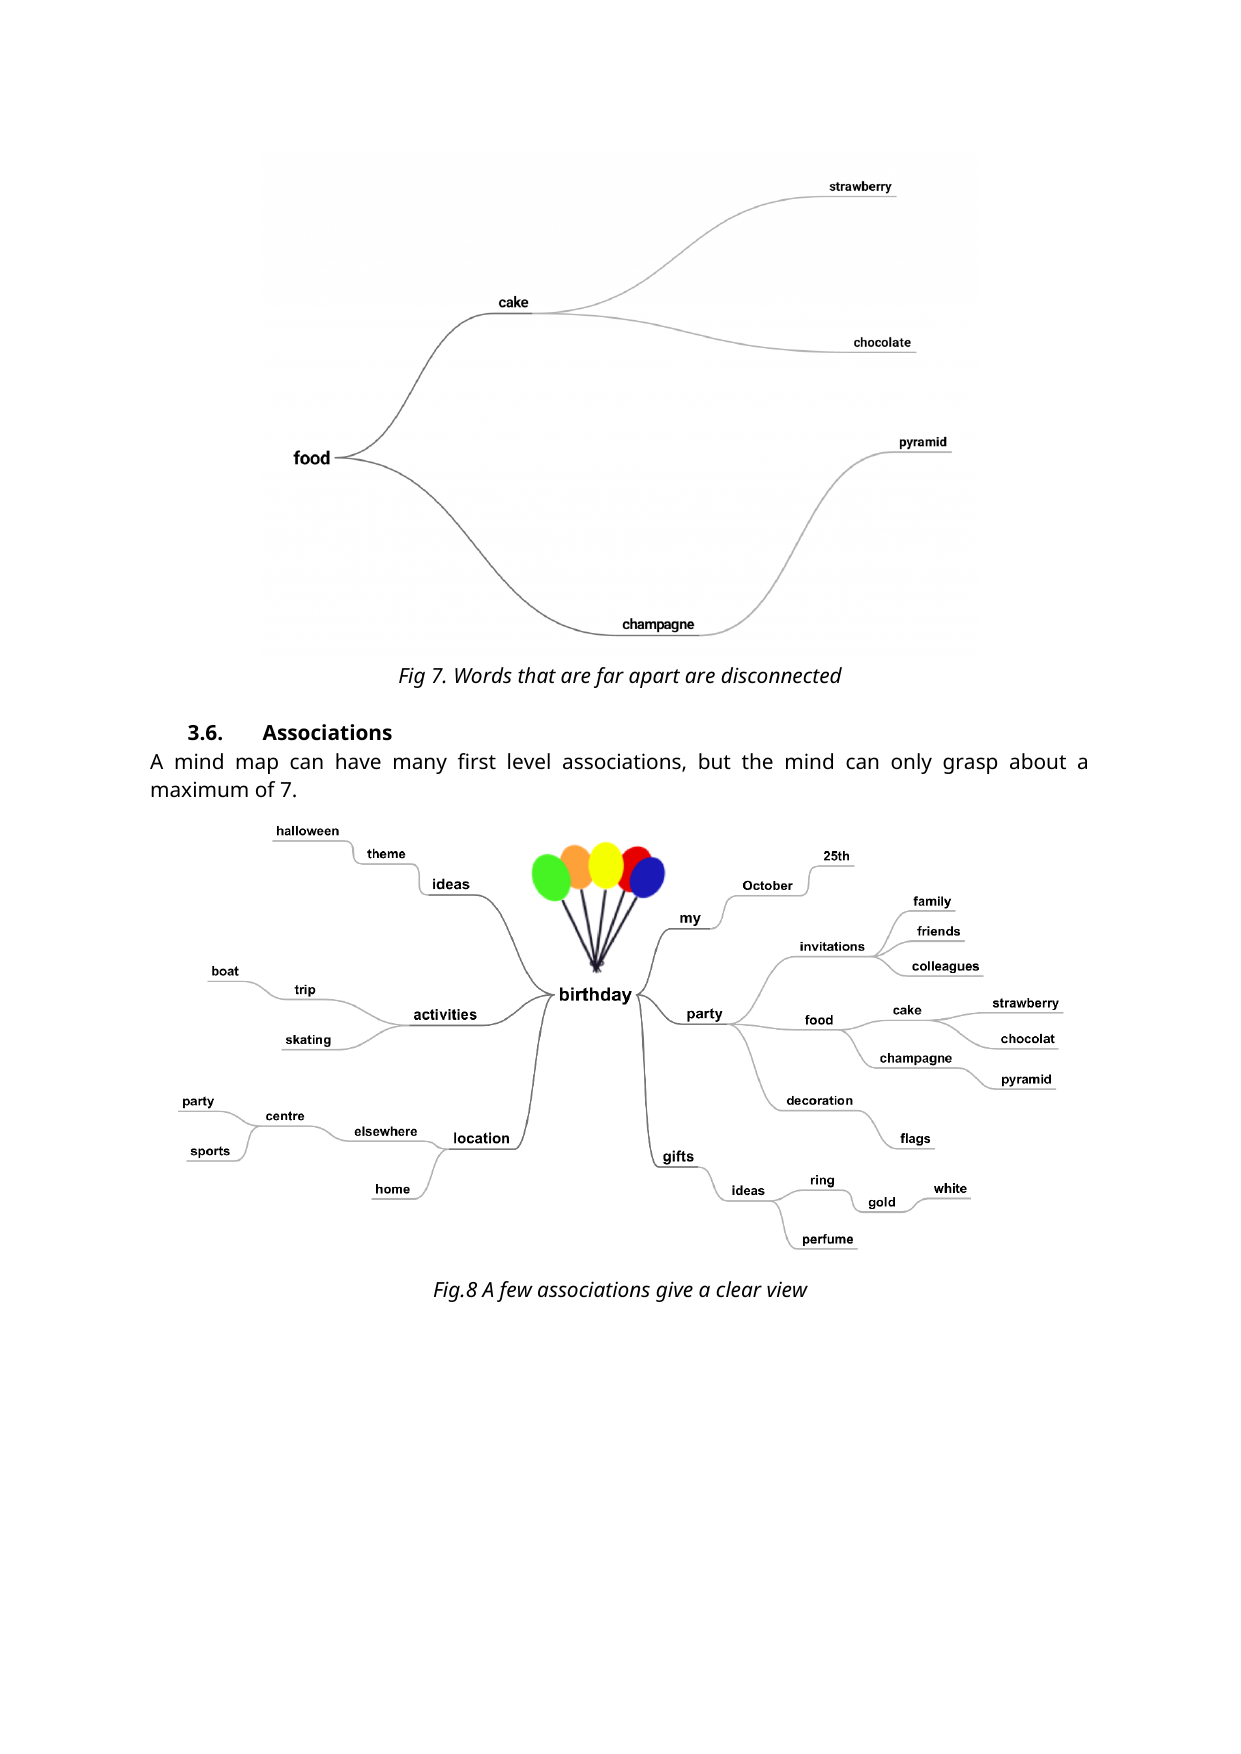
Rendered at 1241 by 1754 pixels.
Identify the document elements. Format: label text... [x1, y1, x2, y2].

text A mind map can have many first level associations, but the mind can only grasp about a maximum of 7. [150, 747, 1090, 803]
picture [150, 803, 1091, 1276]
text Fig 7. Words that are far apart are disconnected [150, 662, 1090, 690]
text Fig.8 A few associations give a clear view [150, 1276, 1090, 1304]
list Associations [187, 718, 1090, 747]
picture [261, 150, 979, 662]
